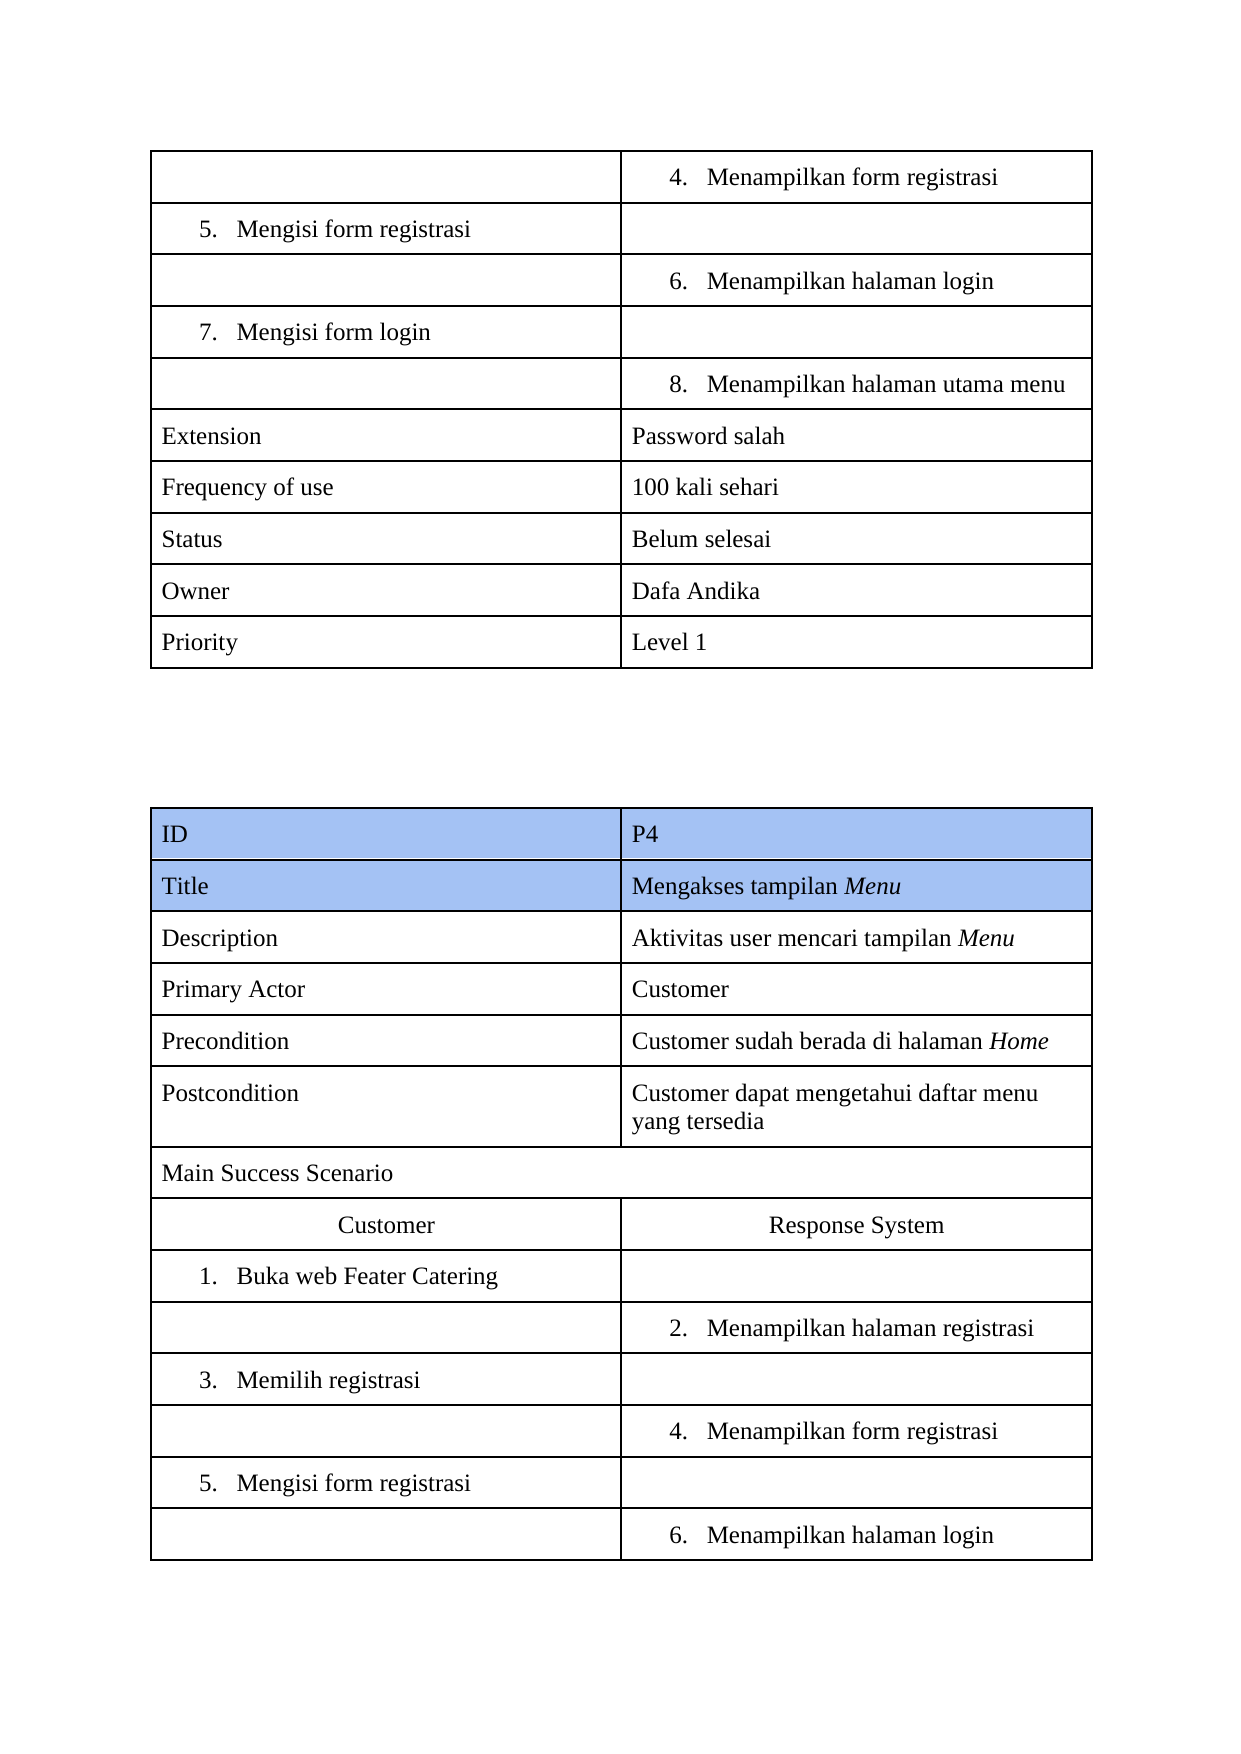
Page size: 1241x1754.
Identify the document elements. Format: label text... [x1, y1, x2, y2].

table_cell [622, 1354, 1091, 1404]
table_cell [152, 1406, 620, 1456]
table_cell Menampilkan halaman login [622, 1509, 1091, 1559]
table_cell Description [152, 912, 620, 962]
table_cell Response System [622, 1199, 1091, 1249]
table_cell Precondition [152, 1016, 620, 1065]
table_cell Menampilkan halaman login [622, 255, 1091, 305]
table_cell Customer [622, 964, 1091, 1013]
table_cell Mengisi form registrasi [152, 1458, 620, 1507]
table_cell Menampilkan form registrasi [622, 1406, 1091, 1456]
table_cell Level 1 [622, 617, 1091, 667]
table_cell Mengakses tampilan Menu [622, 861, 1091, 910]
table_cell Belum selesai [622, 514, 1091, 563]
table_cell Customer [152, 1199, 620, 1249]
table_cell [152, 1509, 620, 1559]
table_cell Menampilkan form registrasi [622, 152, 1091, 202]
table_cell Menampilkan halaman utama menu [622, 359, 1091, 408]
table_cell Menampilkan halaman registrasi [622, 1303, 1091, 1352]
table_cell Mengisi form registrasi [152, 204, 620, 253]
table_cell [622, 1251, 1091, 1301]
table_cell Status [152, 514, 620, 563]
table_cell Mengisi form login [152, 307, 620, 357]
table_cell Primary Actor [152, 964, 620, 1013]
table_cell [152, 152, 620, 202]
table_cell Postcondition [152, 1067, 620, 1146]
table_cell 100 kali sehari [622, 462, 1091, 512]
table_cell Owner [152, 565, 620, 615]
table_cell Priority [152, 617, 620, 667]
table_header ID [152, 809, 620, 858]
table_cell [152, 255, 620, 305]
table_cell Title [152, 861, 620, 910]
table_cell Extension [152, 410, 620, 460]
table_cell [622, 307, 1091, 357]
table_cell [152, 1303, 620, 1352]
table_cell Customer dapat mengetahui daftar menu yang tersedia [622, 1067, 1091, 1146]
table_cell Customer sudah berada di halaman Home [622, 1016, 1091, 1065]
table_cell Buka web Feater Catering [152, 1251, 620, 1301]
table_cell [622, 1458, 1091, 1507]
table_cell Dafa Andika [622, 565, 1091, 615]
table_cell Aktivitas user mencari tampilan Menu [622, 912, 1091, 962]
table_header P4 [622, 809, 1091, 858]
table_cell Memilih registrasi [152, 1354, 620, 1404]
table_cell Password salah [622, 410, 1091, 460]
table_cell [152, 359, 620, 408]
table_cell Frequency of use [152, 462, 620, 512]
table_cell Main Success Scenario [152, 1148, 1091, 1197]
table_cell [622, 204, 1091, 253]
